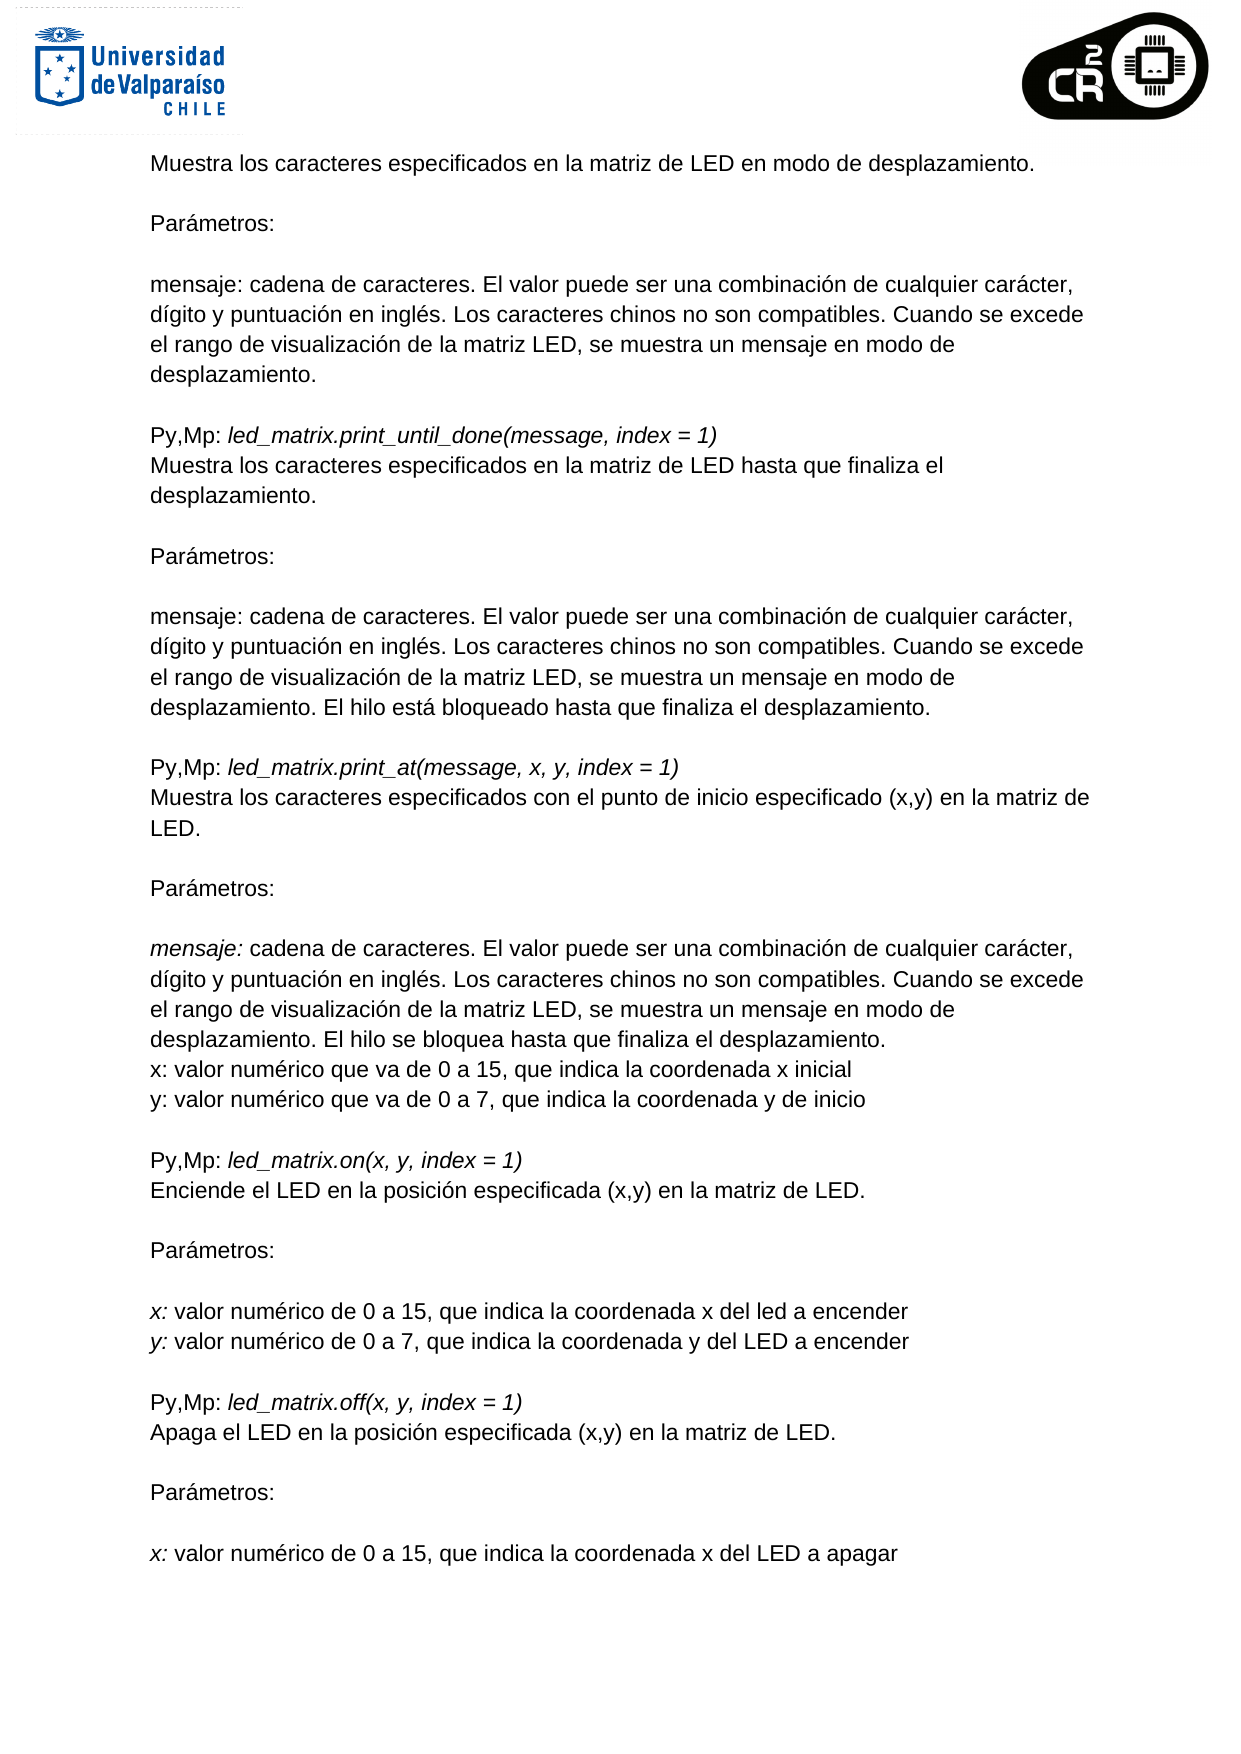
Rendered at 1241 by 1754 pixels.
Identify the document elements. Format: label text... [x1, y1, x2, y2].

text x: valor numérico que va de 0 a 15, que indica la coordenada x inicial [150, 1056, 1090, 1083]
text Apaga el LED en la posición especificada (x,y) en la matriz de LED. [150, 1419, 1090, 1445]
text mensaje: cadena de caracteres. El valor puede ser una combinación de cualquier carácter, dígito y puntuación en inglés. Los caracteres chinos no son compatibles. Cuando se excede el rango de visualización de la matriz LED, se muestra un mensaje en modo de desplazamiento. El hilo está bloqueado hasta que finaliza el desplazamiento. Py,Mp: led_matrix.print_at(message, x, y, index = 1) [150, 603, 1090, 781]
text Parámetros: [150, 1237, 1090, 1264]
picture [15, 7, 243, 135]
text Muestra los caracteres especificados en la matriz de LED en modo de desplazamiento. [150, 150, 1090, 176]
text Muestra los caracteres especificados en la matriz de LED hasta que finaliza el desplazamiento. [150, 452, 1090, 509]
text Py,Mp: led_matrix.on(x, y, index = 1) [150, 1147, 1090, 1173]
text Parámetros: [150, 1479, 1090, 1506]
text x: valor numérico de 0 a 15, que indica la coordenada x del LED a apagar [150, 1539, 1090, 1566]
text Muestra los caracteres especificados con el punto de inicio especificado (x,y) en la matriz de LED. [150, 784, 1090, 841]
text y: valor numérico que va de 0 a 7, que indica la coordenada y de inicio [150, 1086, 1090, 1143]
picture [1018, 0, 1212, 166]
text mensaje: cadena de caracteres. El valor puede ser una combinación de cualquier carácter, dígito y puntuación en inglés. Los caracteres chinos no son compatibles. Cuando se excede el rango de visualización de la matriz LED, se muestra un mensaje en modo de desplazamiento. Py,Mp: led_matrix.print_until_done(message, index = 1) [150, 271, 1090, 448]
text y: valor numérico de 0 a 7, que indica la coordenada y del LED a encender Py,Mp: led_matrix.off(x, y, index = 1) [150, 1328, 1090, 1415]
text Parámetros: [150, 543, 1090, 569]
text Parámetros: [150, 875, 1090, 901]
text x: valor numérico de 0 a 15, que indica la coordenada x del led a encender [150, 1298, 1090, 1324]
text Enciende el LED en la posición especificada (x,y) en la matriz de LED. [150, 1177, 1090, 1203]
text Parámetros: [150, 210, 1090, 237]
text mensaje: cadena de caracteres. El valor puede ser una combinación de cualquier carácter, dígito y puntuación en inglés. Los caracteres chinos no son compatibles. Cuando se excede el rango de visualización de la matriz LED, se muestra un mensaje en modo de desplazamiento. El hilo se bloquea hasta que finaliza el desplazamiento. [150, 935, 1090, 1052]
